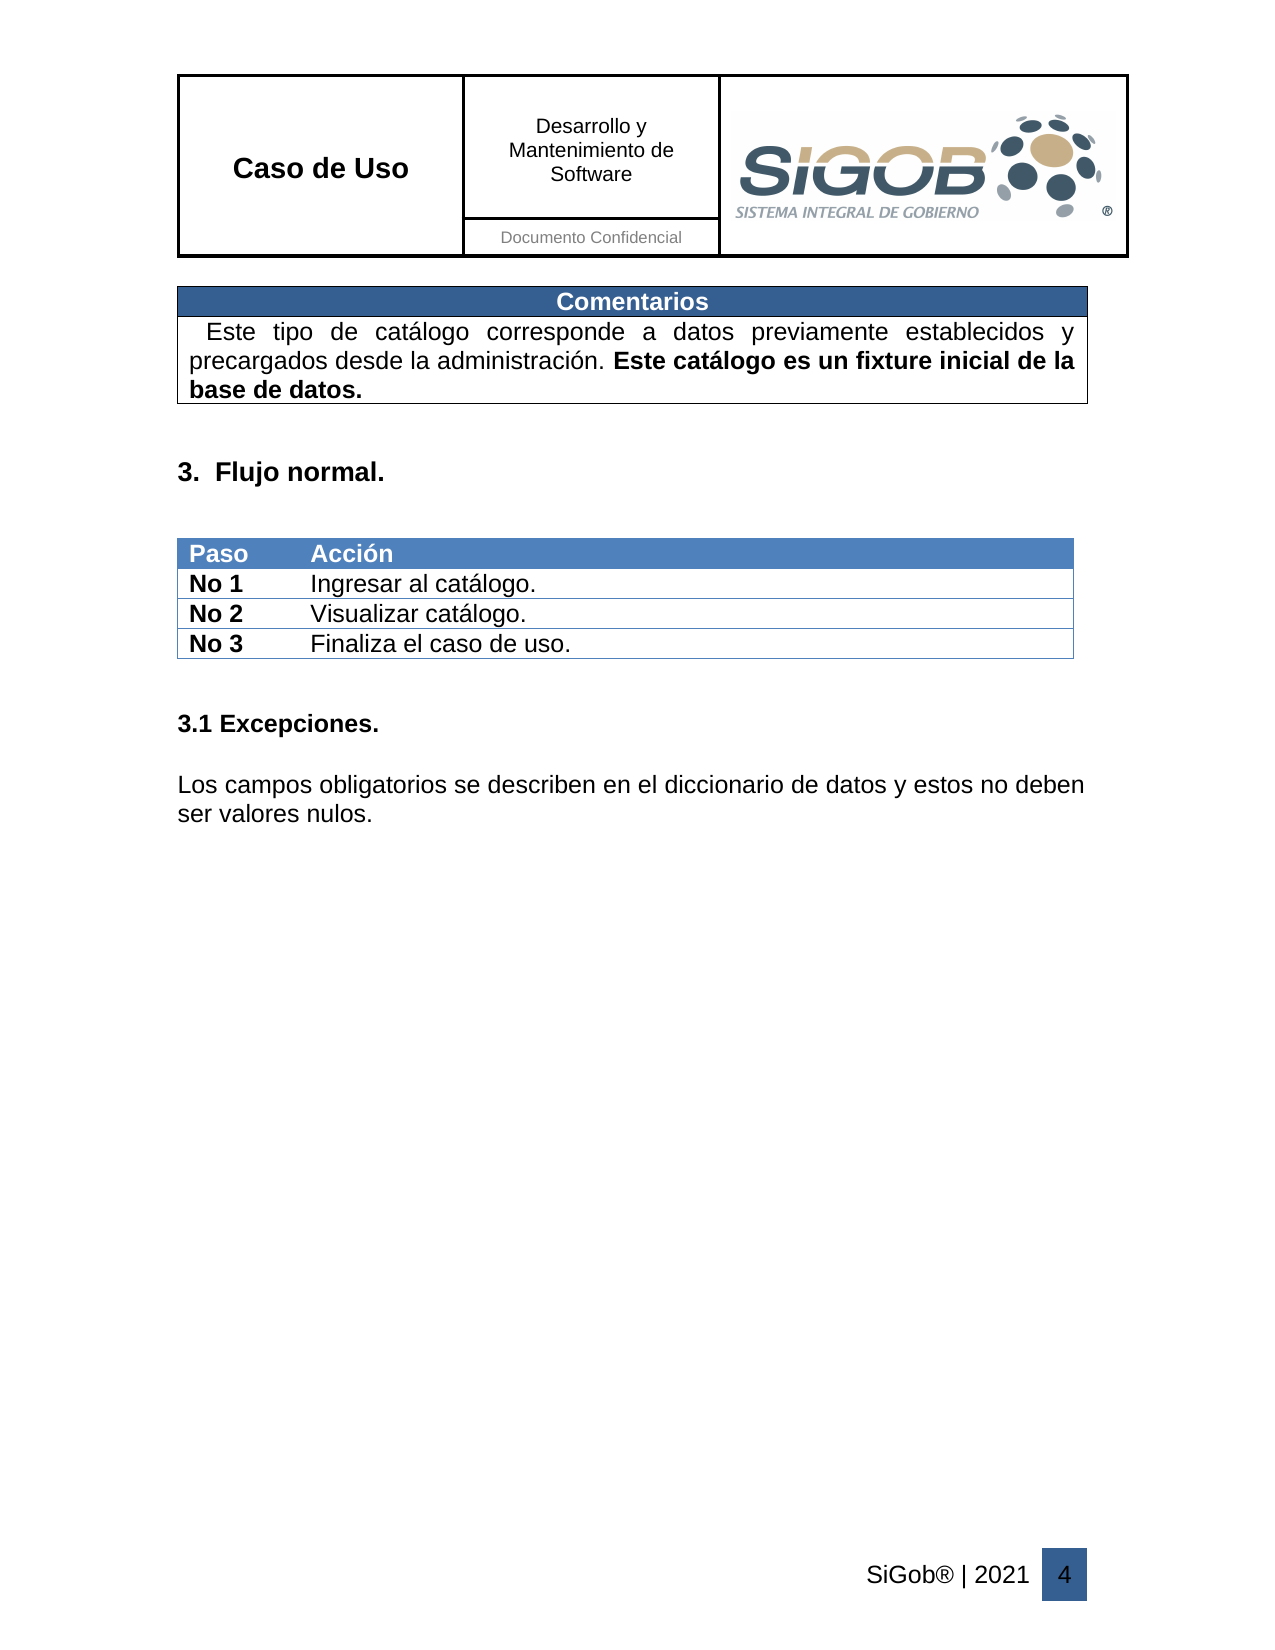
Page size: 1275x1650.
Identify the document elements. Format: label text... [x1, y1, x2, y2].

table_cell Visualizar catálogo. [299, 599, 1073, 628]
table_cell Finaliza el caso de uso. [299, 629, 1073, 657]
picture [730, 111, 1117, 221]
table_cell No 2 [178, 599, 299, 628]
table_cell No 1 [178, 569, 299, 598]
table_cell Comentarios [178, 287, 1087, 316]
table_cell Este tipo de catálogo corresponde a datos previamente establecidos y precargados desde la administración. Este catálogo es un fixture inicial de la base de datos. [178, 317, 1087, 403]
table_cell No 3 [178, 629, 299, 657]
table_header Acción [299, 539, 1073, 568]
subtitle Excepciones. [177, 708, 1087, 737]
list Flujo normal. [177, 456, 1087, 487]
table_cell Ingresar al catálogo. [299, 569, 1073, 598]
table_header Paso [178, 539, 299, 568]
text Los campos obligatorios se describen en el diccionario de datos y estos no deben ser valores nulos. [177, 770, 1087, 828]
